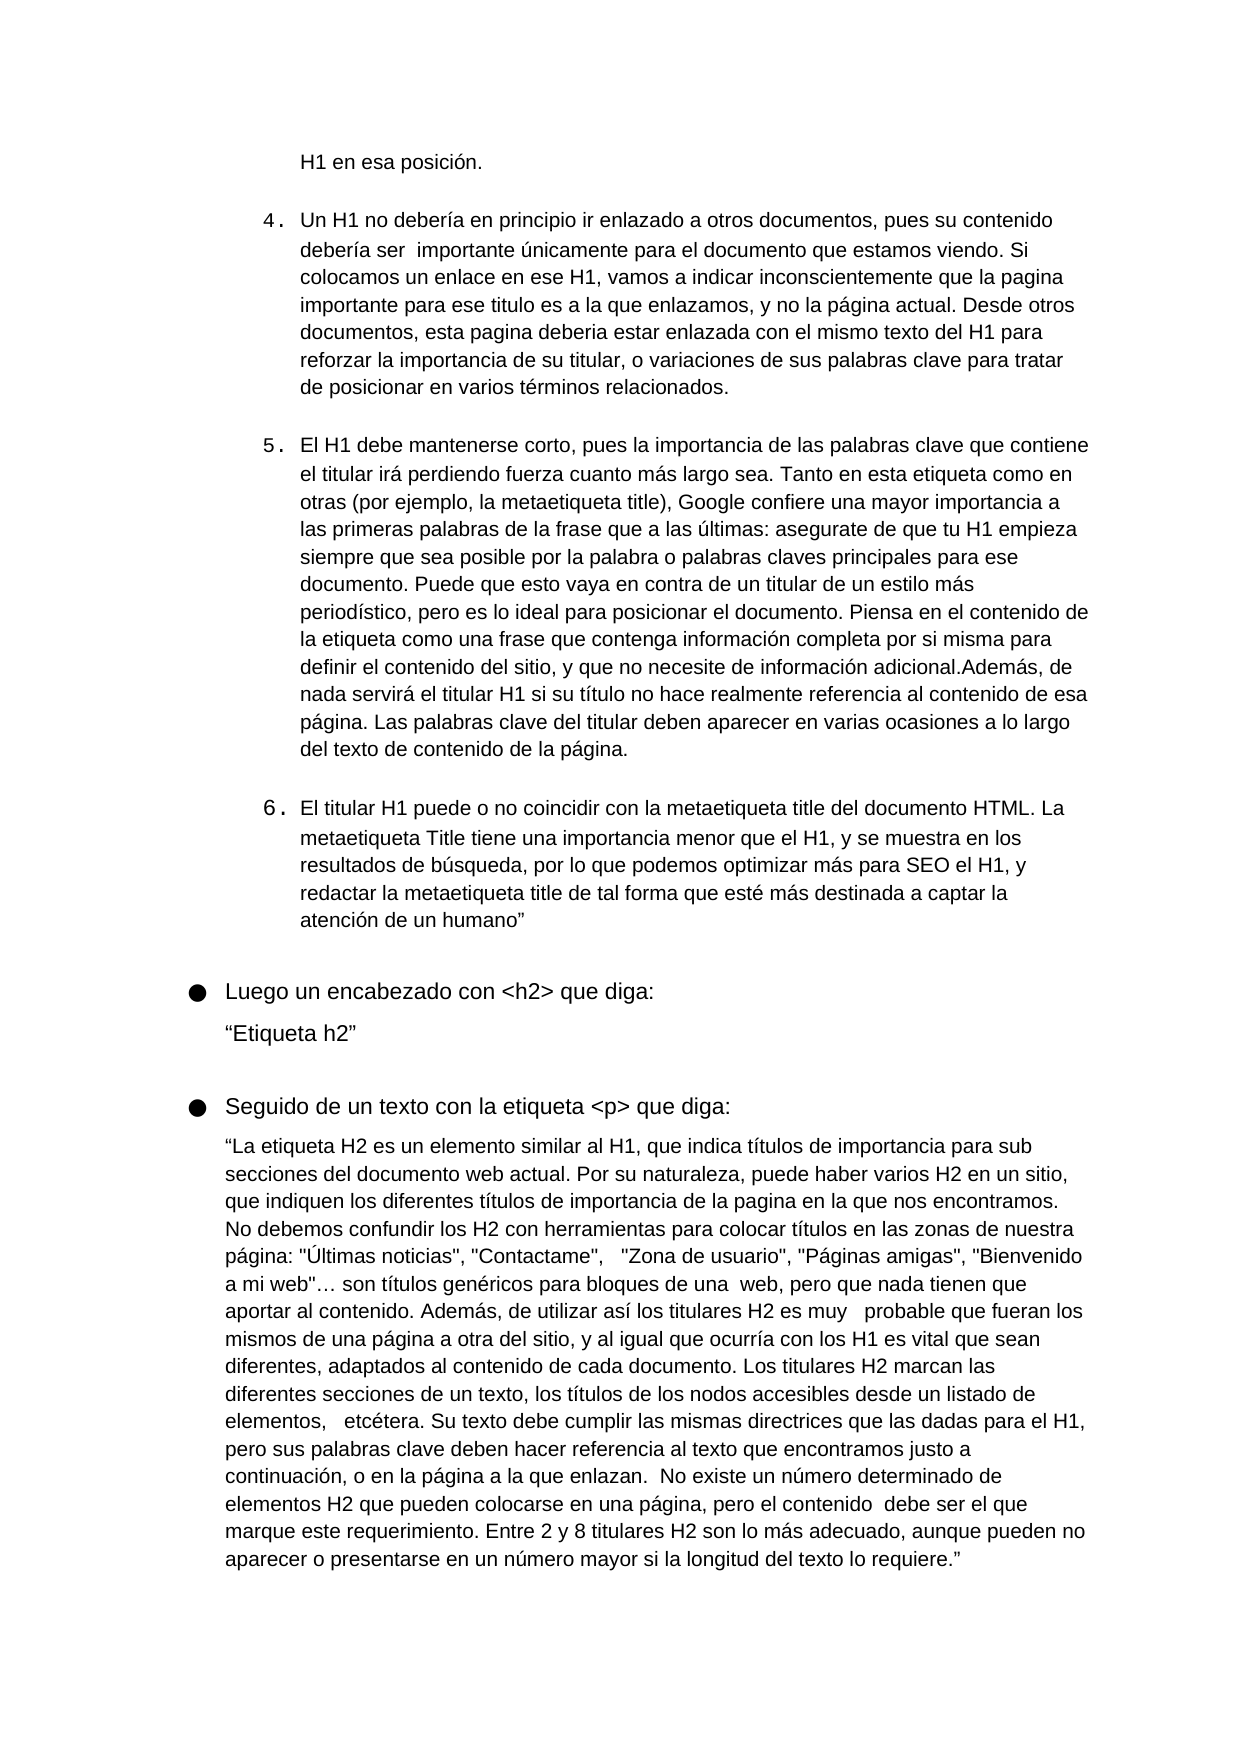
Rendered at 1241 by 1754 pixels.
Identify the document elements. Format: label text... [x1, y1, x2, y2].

list Un H1 no debería en principio ir enlazado a otros documentos, pues su contenido debería ser importante únicamente para el documento que estamos viendo. Si colocamos un enlace en ese H1, vamos a indicar inconscientemente que la pagina importante para ese titulo es a la que enlazamos, y no la página actual. Desde otros documentos, esta pagina deberia estar enlazada con el mismo texto del H1 para reforzar la importancia de su titular, o variaciones de sus palabras clave para tratar de posicionar en varios términos relacionados. [262, 208, 1090, 429]
list Seguido de un texto con la etiqueta <p> que diga: [187, 1080, 1090, 1127]
list El H1 debe mantenerse corto, pues la importancia de las palabras clave que contiene el titular irá perdiendo fuerza cuanto más largo sea. Tanto en esta etiqueta como en otras (por ejemplo, la metaetiqueta title), Google confiere una mayor importancia a las primeras palabras de la frase que a las últimas: asegurate de que tu H1 empieza siempre que sea posible por la palabra o palabras claves principales para ese documento. Puede que esto vaya en contra de un titular de un estilo más periodístico, pero es lo ideal para posicionar el documento. Piensa en el contenido de la etiqueta como una frase que contenga información completa por si misma para definir el contenido del sitio, y que no necesite de información adicional.Además, de nada servirá el titular H1 si su título no hace realmente referencia al contenido de esa página. Las palabras clave del titular deben aparecer en varias ocasiones a lo largo del texto de contenido de la página. [262, 433, 1090, 791]
text “Etiqueta h2” [225, 1020, 1090, 1076]
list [262, 150, 1090, 204]
text “La etiqueta H2 es un elemento similar al H1, que indica títulos de importancia para sub secciones del documento web actual. Por su naturaleza, puede haber varios H2 en un sitio, que indiquen los diferentes títulos de importancia de la pagina en la que nos encontramos. No debemos confundir los H2 con herramientas para colocar títulos en las zonas de nuestra página: "Últimas noticias", "Contactame", "Zona de usuario", "Páginas amigas", "Bienvenido a mi web"… son títulos genéricos para bloques de una web, pero que nada tienen que aportar al contenido. Además, de utilizar así los titulares H2 es muy probable que fueran los mismos de una página a otra del sitio, y al igual que ocurría con los H1 es vital que sean diferentes, adaptados al contenido de cada documento. Los titulares H2 marcan las diferentes secciones de un texto, los títulos de los nodos accesibles desde un listado de elementos, etcétera. Su texto debe cumplir las mismas directrices que las dadas para el H1, pero sus palabras clave deben hacer referencia al texto que encontramos justo a continuación, o en la página a la que enlazan. No existe un número determinado de elementos H2 que pueden colocarse en una página, pero el contenido debe ser el que marque este requerimiento. Entre 2 y 8 titulares H2 son lo más adecuado, aunque pueden no aparecer o presentarse en un número mayor si la longitud del texto lo requiere.” [225, 1134, 1090, 1571]
list El titular H1 puede o no coincidir con la metaetiqueta title del documento HTML. La metaetiqueta Title tiene una importancia menor que el H1, y se muestra en los resultados de búsqueda, por lo que podemos optimizar más para SEO el H1, y redactar la metaetiqueta title de tal forma que esté más destinada a captar la atención de un humano” [262, 795, 1090, 962]
list Luego un encabezado con <h2> que diga: [187, 966, 1090, 1013]
